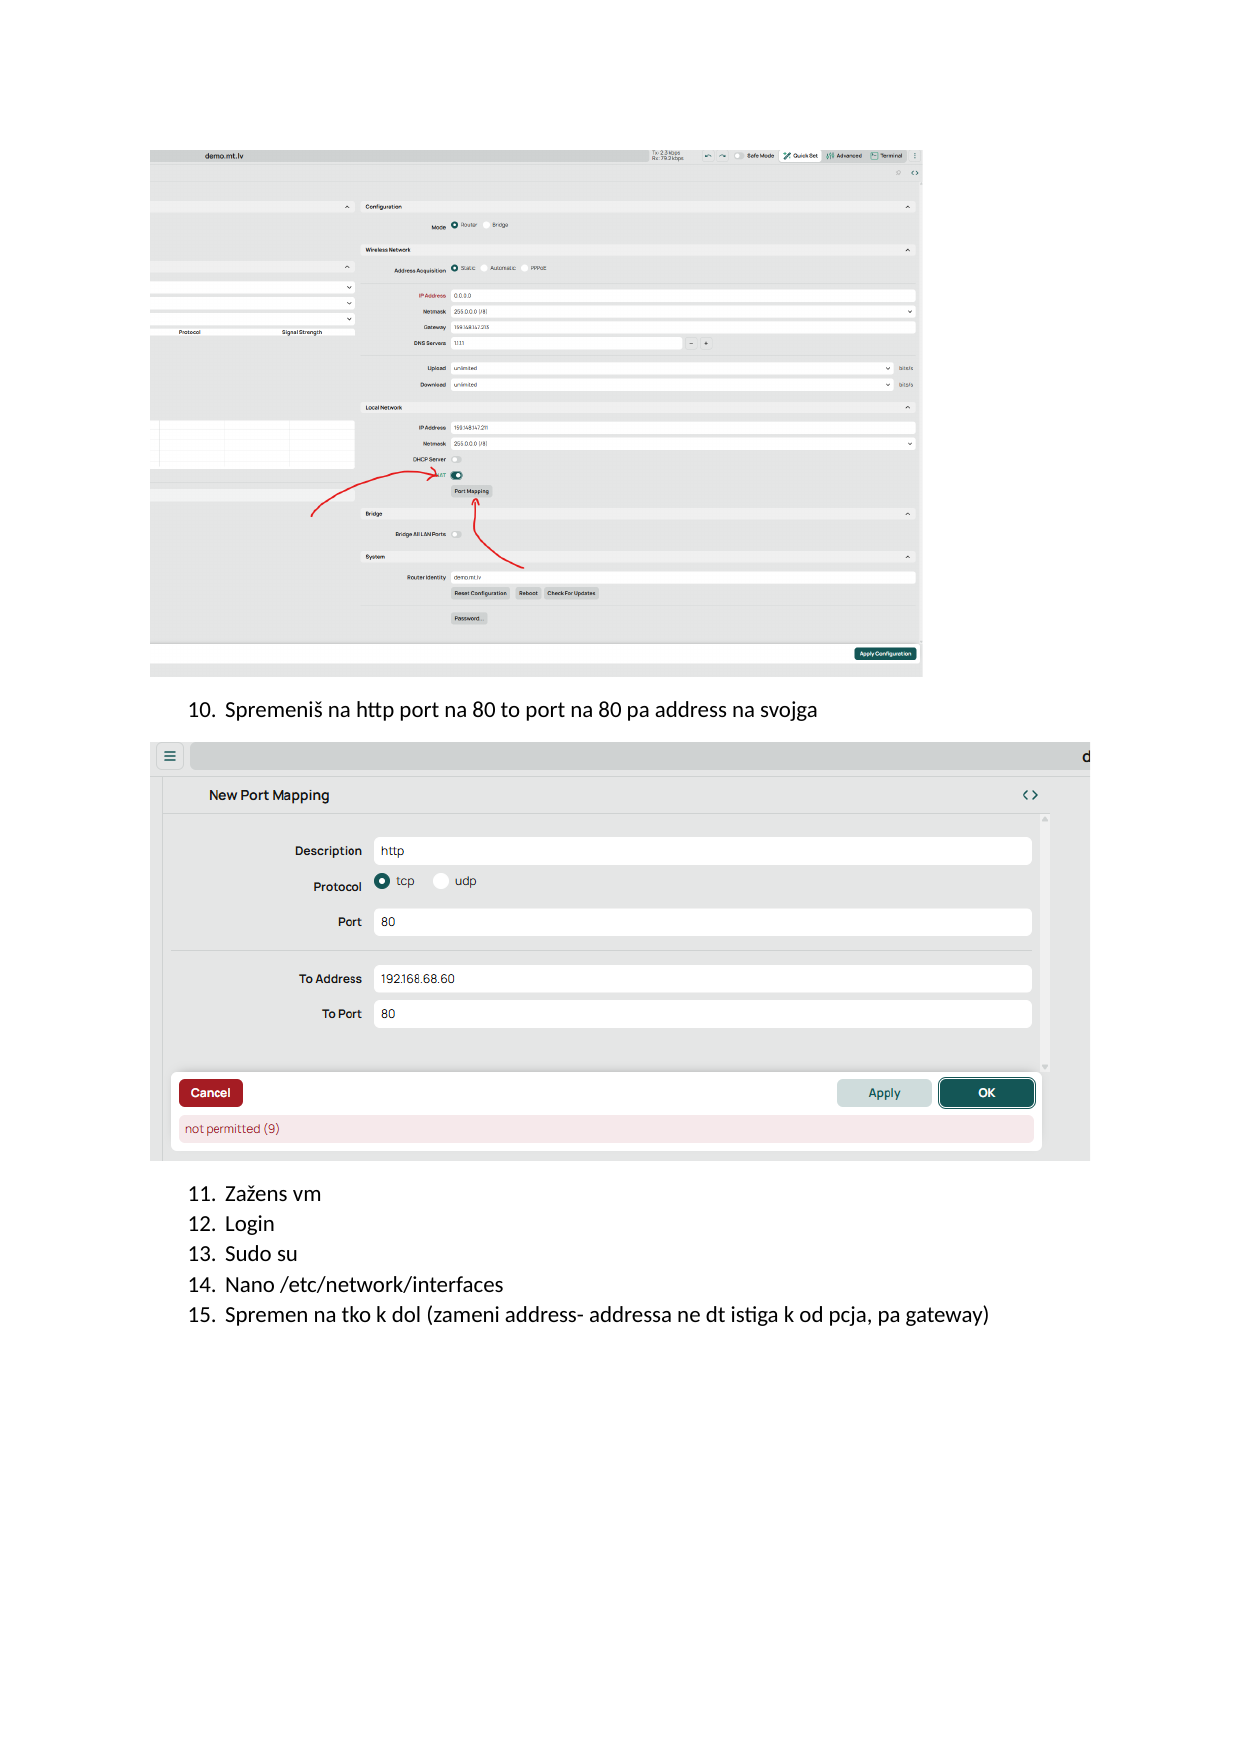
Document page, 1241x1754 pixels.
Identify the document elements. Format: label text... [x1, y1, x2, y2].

list Spremen na tko k dol (zameni address- addressa ne dt istiga k od pcja, pa gateway) [187, 1300, 1090, 1328]
list Login [187, 1209, 1090, 1237]
picture [150, 742, 1091, 1161]
list Sudo su [187, 1239, 1090, 1268]
list Zažens vm [187, 1179, 1090, 1207]
list Spremeniš na http port na 80 to port na 80 pa address na svojga [187, 695, 1090, 723]
list Nano /etc/network/interfaces [187, 1270, 1090, 1298]
picture [150, 150, 923, 677]
